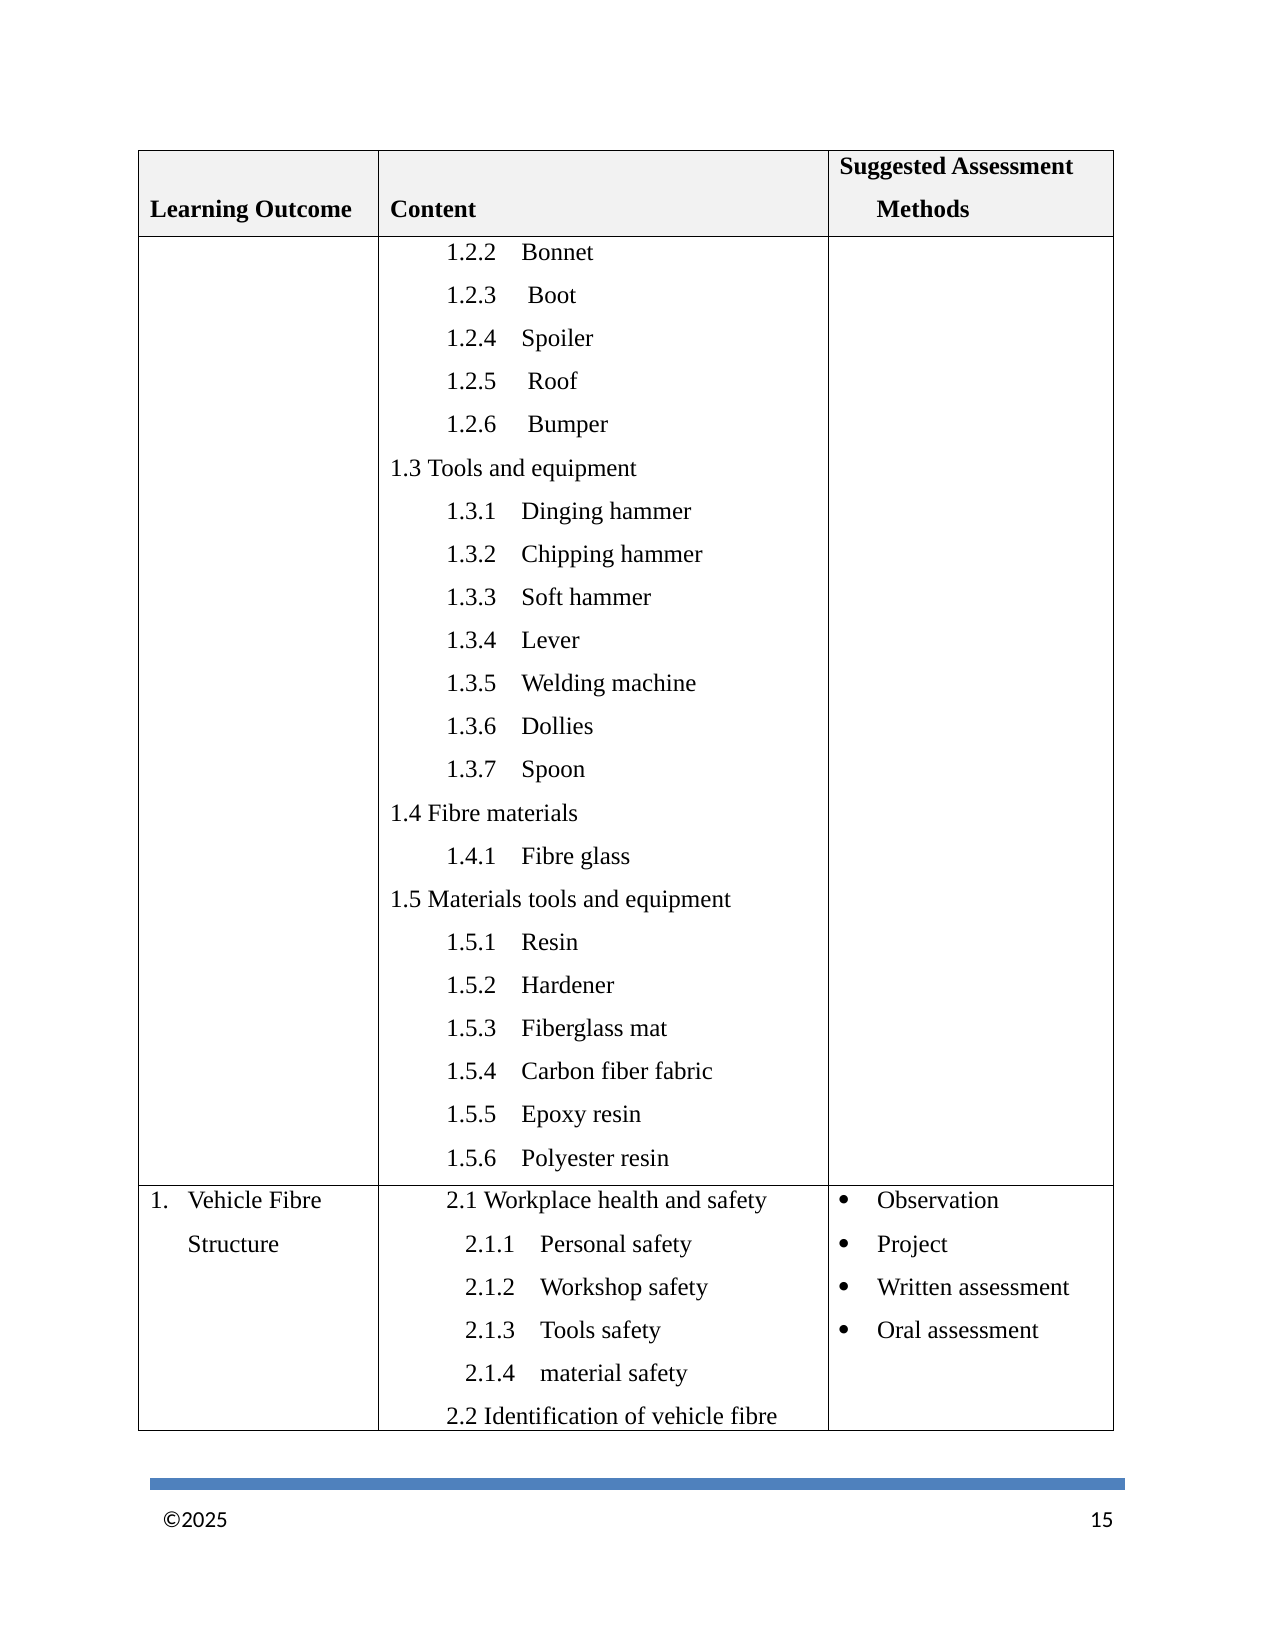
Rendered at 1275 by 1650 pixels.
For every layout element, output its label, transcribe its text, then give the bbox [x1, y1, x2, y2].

table_cell Vehicle Fibre Structure [139, 1186, 378, 1430]
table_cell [379, 237, 828, 1184]
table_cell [379, 1186, 828, 1430]
table_header Suggested Assessment Methods [829, 151, 1113, 236]
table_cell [829, 1186, 1113, 1430]
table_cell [139, 237, 378, 1184]
table_header Content [379, 151, 828, 236]
table_header Learning Outcome [139, 151, 378, 236]
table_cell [829, 237, 1113, 1184]
